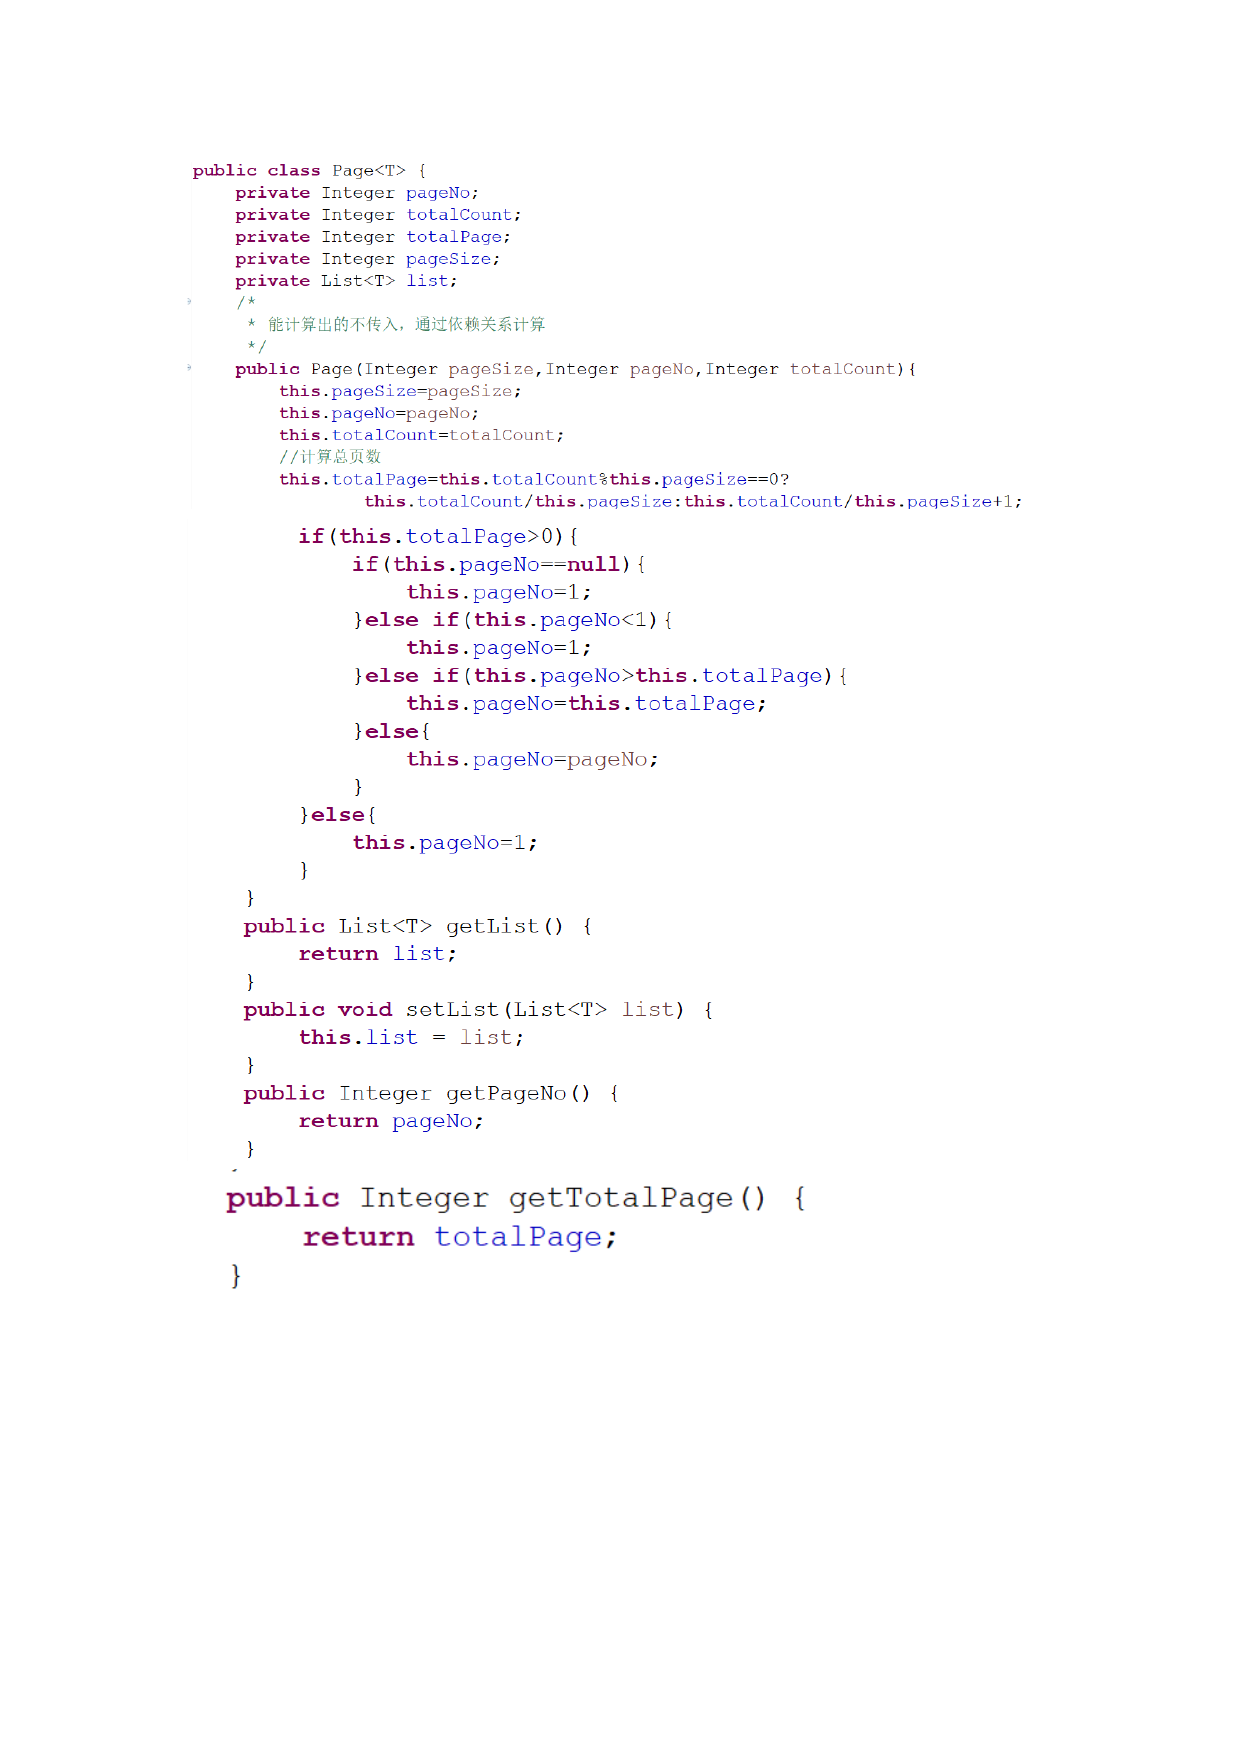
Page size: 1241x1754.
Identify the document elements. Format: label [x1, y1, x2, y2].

picture [187, 519, 1053, 1161]
picture [187, 1169, 1050, 1320]
picture [187, 162, 1053, 509]
